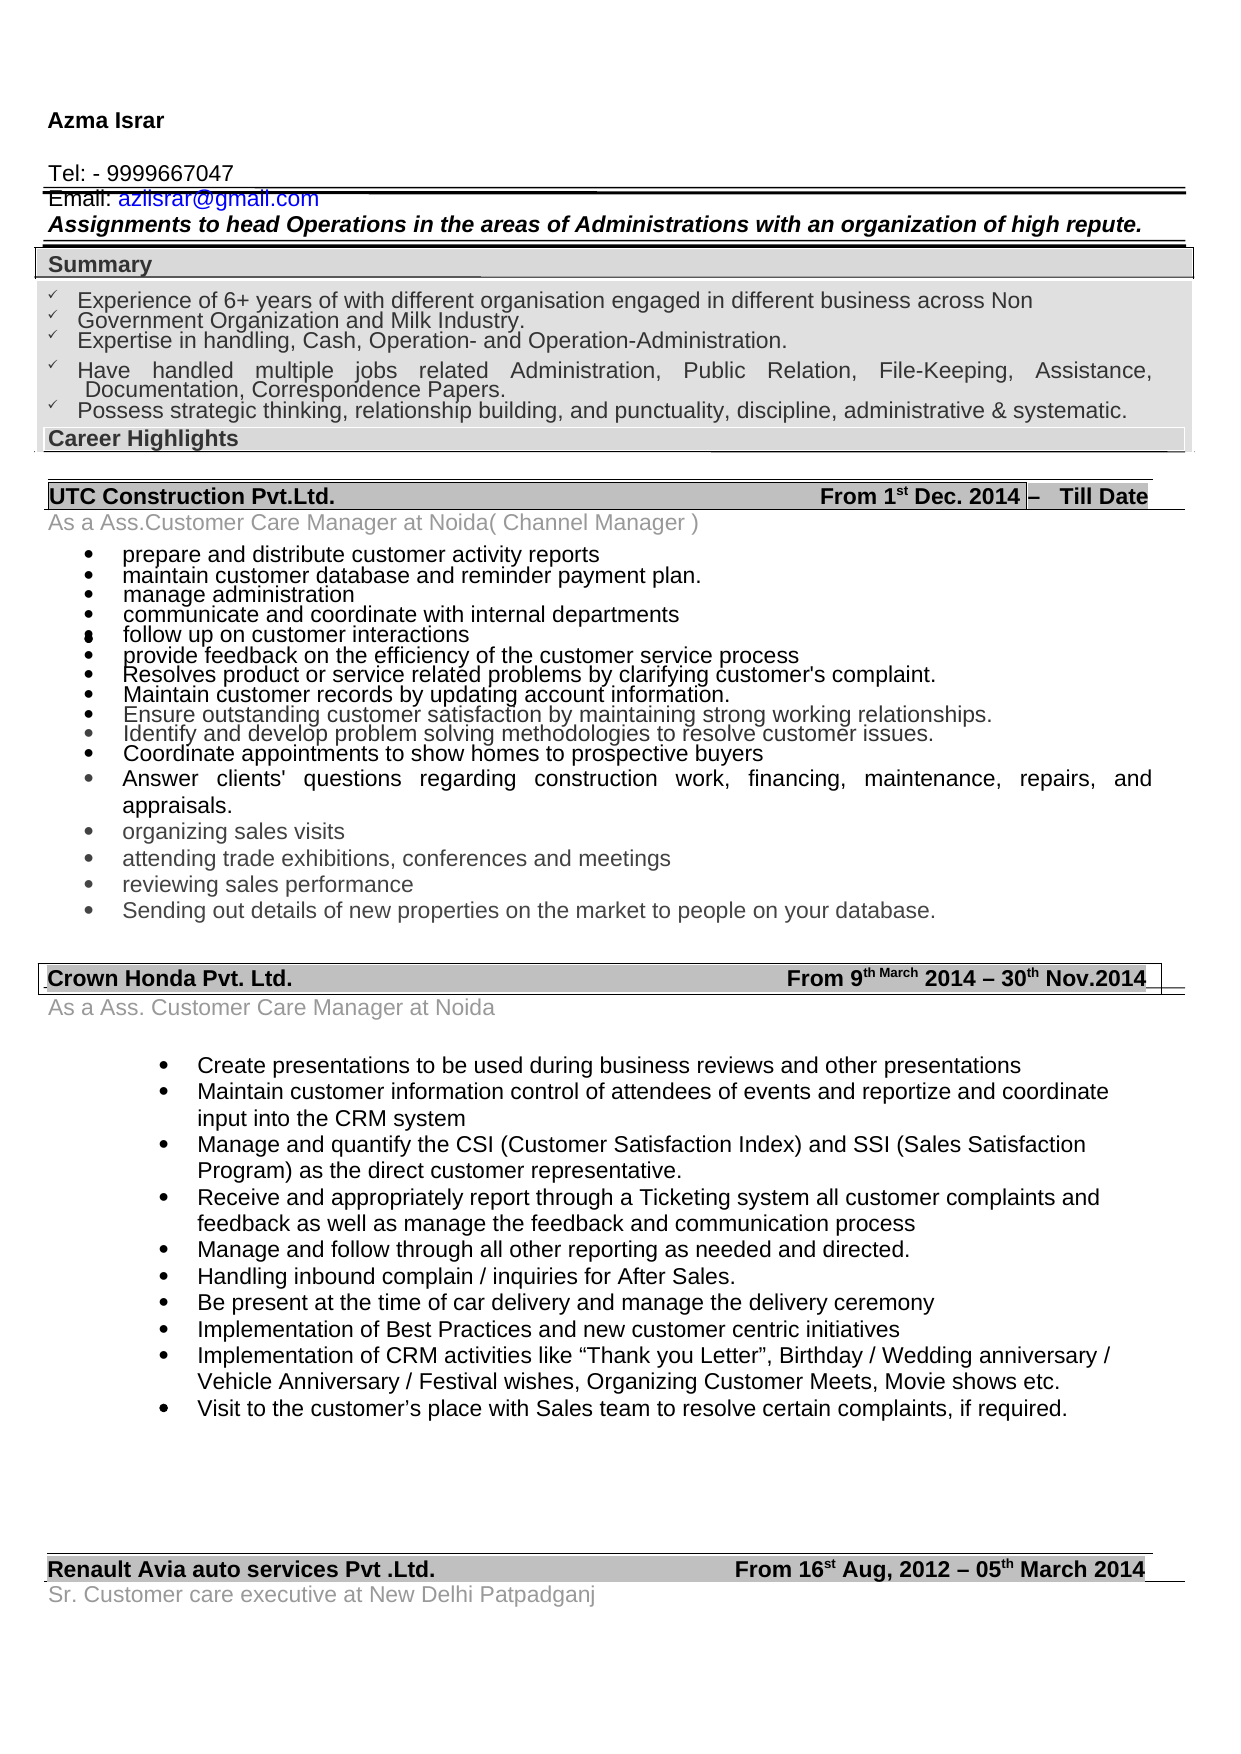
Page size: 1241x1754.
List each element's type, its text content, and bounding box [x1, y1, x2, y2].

list Handling inbound complain / inquiries for After Sales. [159, 1263, 1153, 1289]
list follow up on customer interactions [84, 627, 1153, 646]
list attending trade exhibitions, conferences and meetings [84, 844, 1153, 871]
text UTC Construction Pvt.Ltd. From 1st Dec. 2014 – Till Date [48, 480, 1153, 510]
text As a Ass. Customer Care Manager at Noida [48, 995, 1153, 1020]
list Expertise in handling, Cash, Operation- and Operation-Administration. [47, 332, 1153, 352]
list Manage and follow through all other reporting as needed and directed. [159, 1236, 1153, 1263]
list Experience of 6+ years of with different organisation engaged in different business across Non [47, 293, 1153, 313]
list Maintain customer records by updating account information. [84, 687, 1153, 706]
list Possess strategic thinking, relationship building, and punctuality, discipline, administrative & systematic. [47, 403, 717, 423]
text Tel: - 9999667047 [48, 160, 1153, 186]
list maintain customer database and reminder payment plan. [84, 567, 1153, 587]
list Ensure outstanding customer satisfaction by maintaining strong working relationships. [84, 706, 1153, 726]
list reviewing sales performance [84, 871, 1153, 897]
text Crown Honda Pvt. Ltd. From 9th March 2014 – 30th Nov.2014 [39, 964, 1161, 994]
text Renault Avia auto services Pvt .Ltd. From 16st Aug, 2012 – 05th March 2014 [47, 1554, 1153, 1582]
list Implementation of CRM activities like “Thank you Letter”, Birthday / Wedding anniversary / Vehicle Anniversary / Festival wishes, Organizing Customer Meets, Movie shows etc. [159, 1342, 1153, 1394]
text As a Ass.Customer Care Manager at Noida( Channel Manager ) [48, 510, 1153, 535]
text Summary [48, 251, 1153, 277]
list Sending out details of new properties on the market to people on your database. [84, 897, 1153, 923]
list Maintain customer information control of attendees of events and reportize and coordinate input into the CRM system [159, 1078, 1153, 1131]
list organizing sales visits [84, 818, 1153, 844]
list communicate and coordinate with internal departments [84, 607, 1153, 627]
list Create presentations to be used during business reviews and other presentations [159, 1052, 1153, 1078]
list manage administration [84, 587, 1153, 607]
list Implementation of Best Practices and new customer centric initiatives [159, 1316, 1153, 1342]
list Possess strategic thinking, relationship building, and punctuality, discipline, administrative & systematic. [710, 403, 1153, 423]
list Coordinate appointments to show homes to prospective buyers [84, 746, 1153, 765]
text Sr. Customer care executive at New Delhi Patpadganj [48, 1582, 1153, 1607]
text Email: aziisrar@gmail.com [48, 186, 1153, 211]
text Assignments to head Operations in the areas of Administrations with an organization of high repute. [48, 211, 1153, 238]
text Career Highlights [48, 426, 1153, 451]
list prepare and distribute customer activity reports [84, 542, 1153, 567]
list Resolves product or service related problems by clarifying customer's complaint. [84, 667, 1153, 687]
list provide feedback on the efficiency of the customer service process [84, 647, 1153, 667]
list Receive and appropriately report through a Ticketing system all customer complaints and feedback as well as manage the feedback and communication process [159, 1184, 1153, 1236]
list Have handled multiple jobs related Administration, Public Relation, File-Keeping, Assistance, Documentation, Correspondence Papers. [47, 363, 1153, 403]
list Manage and quantify the CSI (Customer Satisfaction Index) and SSI (Sales Satisfaction Program) as the direct customer representative. [159, 1131, 1153, 1184]
list Answer clients' questions regarding construction work, financing, maintenance, repairs, and appraisals. [84, 765, 1153, 818]
list Government Organization and Milk Industry. [47, 313, 1153, 332]
list Identify and develop problem solving methodologies to resolve customer issues. [183, 726, 1153, 746]
list Be present at the time of car delivery and manage the delivery ceremony [159, 1289, 1153, 1316]
list Visit to the customer’s place with Sales team to resolve certain complaints, if required. [159, 1394, 1153, 1421]
text Azma Israr [47, 108, 1153, 133]
